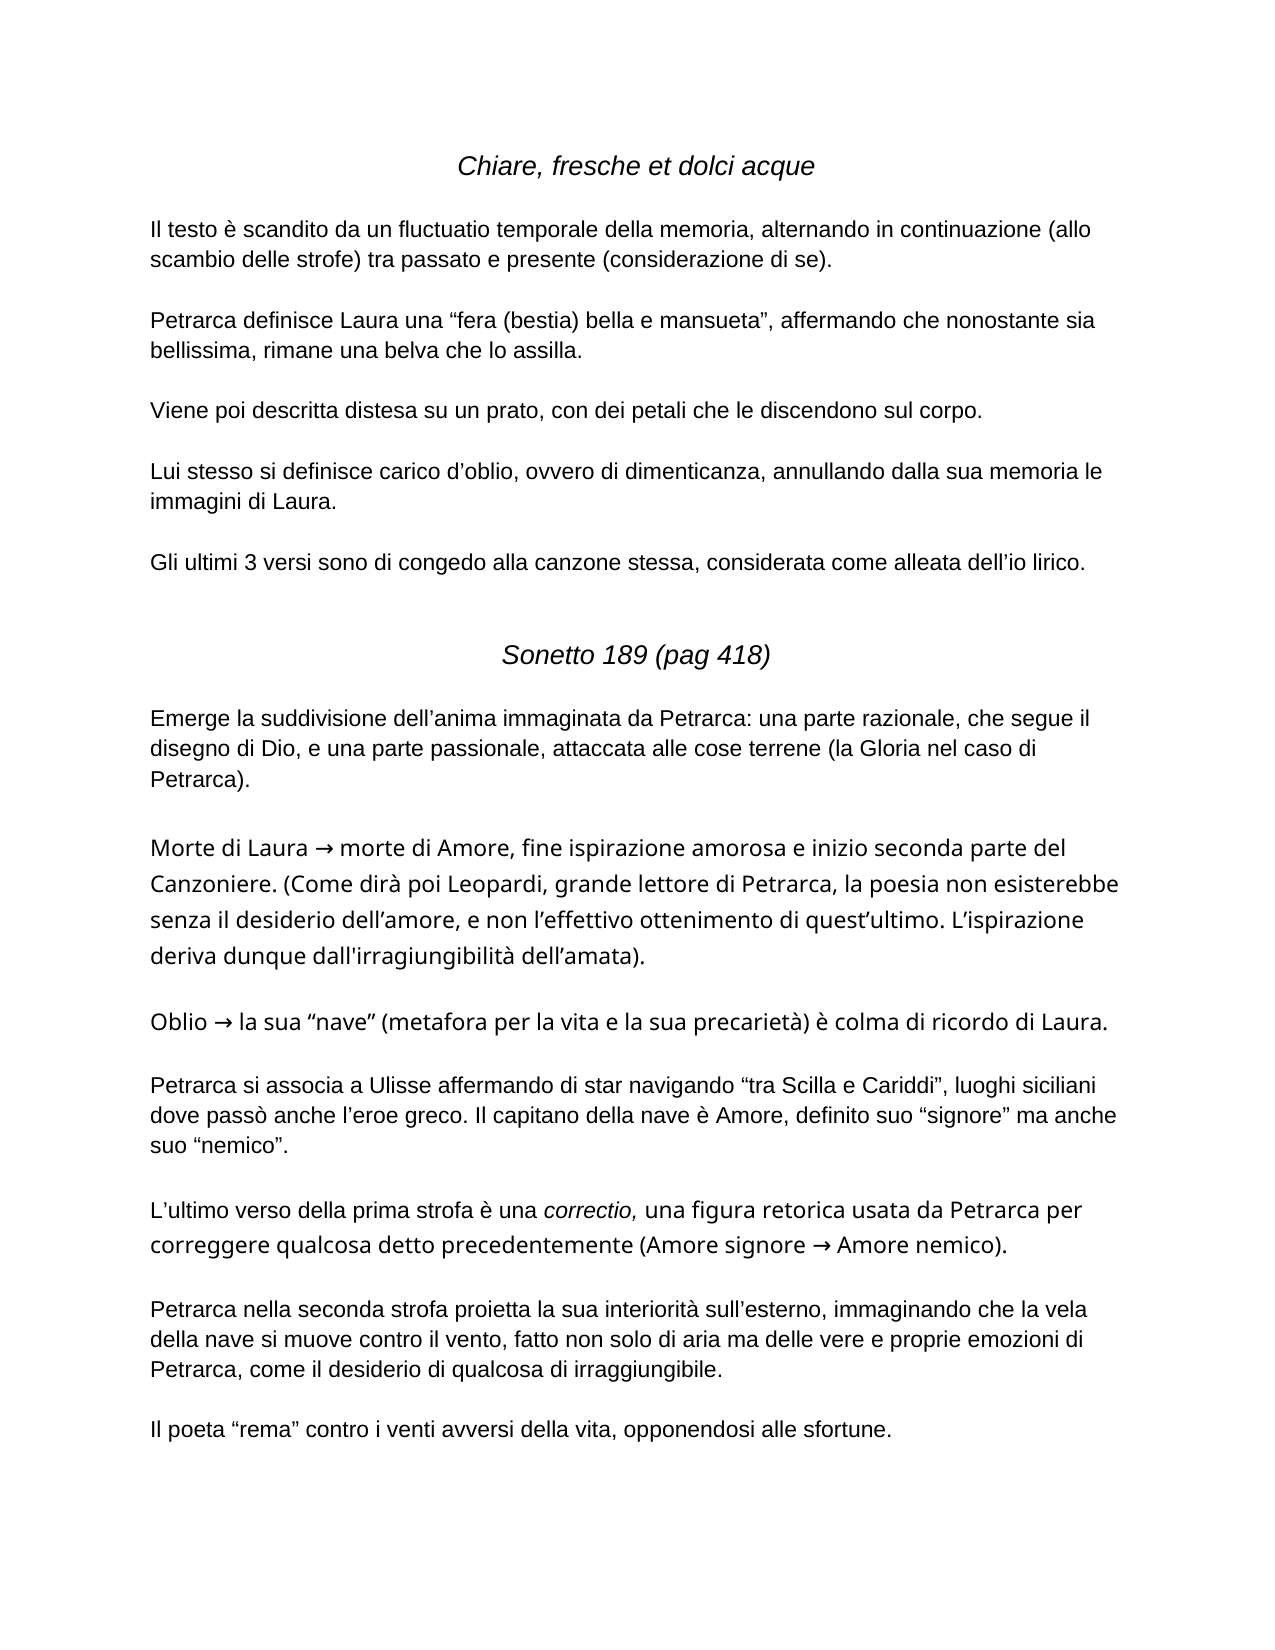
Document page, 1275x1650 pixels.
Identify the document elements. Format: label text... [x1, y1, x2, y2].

text Petrarca definisce Laura una “fera (bestia) bella e mansueta”, affermando che nonostante sia bellissima, rimane una belva che lo assilla. [150, 277, 1125, 363]
text Emerge la suddivisione dell’anima immaginata da Petrarca: una parte razionale, che segue il disegno di Dio, e una parte passionale, attaccata alle cose terrene (la Gloria nel caso di Petrarca). [150, 705, 1125, 792]
text Viene poi descritta distesa su un prato, con dei petali che le discendono sul corpo. [150, 397, 1125, 424]
subtitle Chiare, fresche et dolci acque [150, 150, 1125, 181]
text L’ultimo verso della prima strofa è una correctio, una figura retorica usata da Petrarca per correggere qualcosa detto precedentemente (Amore signore → Amore nemico). [150, 1162, 1125, 1261]
text Il testo è scandito da un fluctuatio temporale della memoria, alternando in continuazione (allo scambio delle strofe) tra passato e presente (considerazione di se). [150, 216, 1125, 273]
text Gli ultimi 3 versi sono di congedo alla canzone stessa, considerata come alleata dell’io lirico. [150, 548, 1125, 575]
text Petrarca nella seconda strofa proietta la sua interiorità sull’esterno, immaginando che la vela della nave si muove contro il vento, fatto non solo di aria ma delle vere e proprie emozioni di Petrarca, come il desiderio di qualcosa di irraggiungibile. [150, 1265, 1125, 1382]
subtitle Sonetto 189 (pag 418) [150, 639, 1125, 670]
text Il poeta “rema” contro i venti avversi della vita, opponendosi alle sfortune. [150, 1416, 1125, 1443]
text Oblio → la sua “nave” (metafora per la vita e la sua precarietà) è colma di ricordo di Laura. [150, 1006, 1125, 1037]
text Lui stesso si definisce carico d’oblio, ovvero di dimenticanza, annullando dalla sua memoria le immagini di Laura. [150, 458, 1125, 514]
text Petrarca si associa a Ulisse affermando di star navigando “tra Scilla e Cariddi”, luoghi siciliani dove passò anche l’eroe greco. Il capitano della nave è Amore, definito suo “signore” ma anche suo “nemico”. [150, 1072, 1125, 1159]
text Morte di Laura → morte di Amore, fine ispirazione amorosa e inizio seconda parte del Canzoniere. (Come dirà poi Leopardi, grande lettore di Petrarca, la poesia non esisterebbe senza il desiderio dell’amore, e non l’effettivo ottenimento di quest’ultimo. L’ispirazione deriva dunque dall'irragiungibilità dell’amata). [150, 796, 1125, 971]
